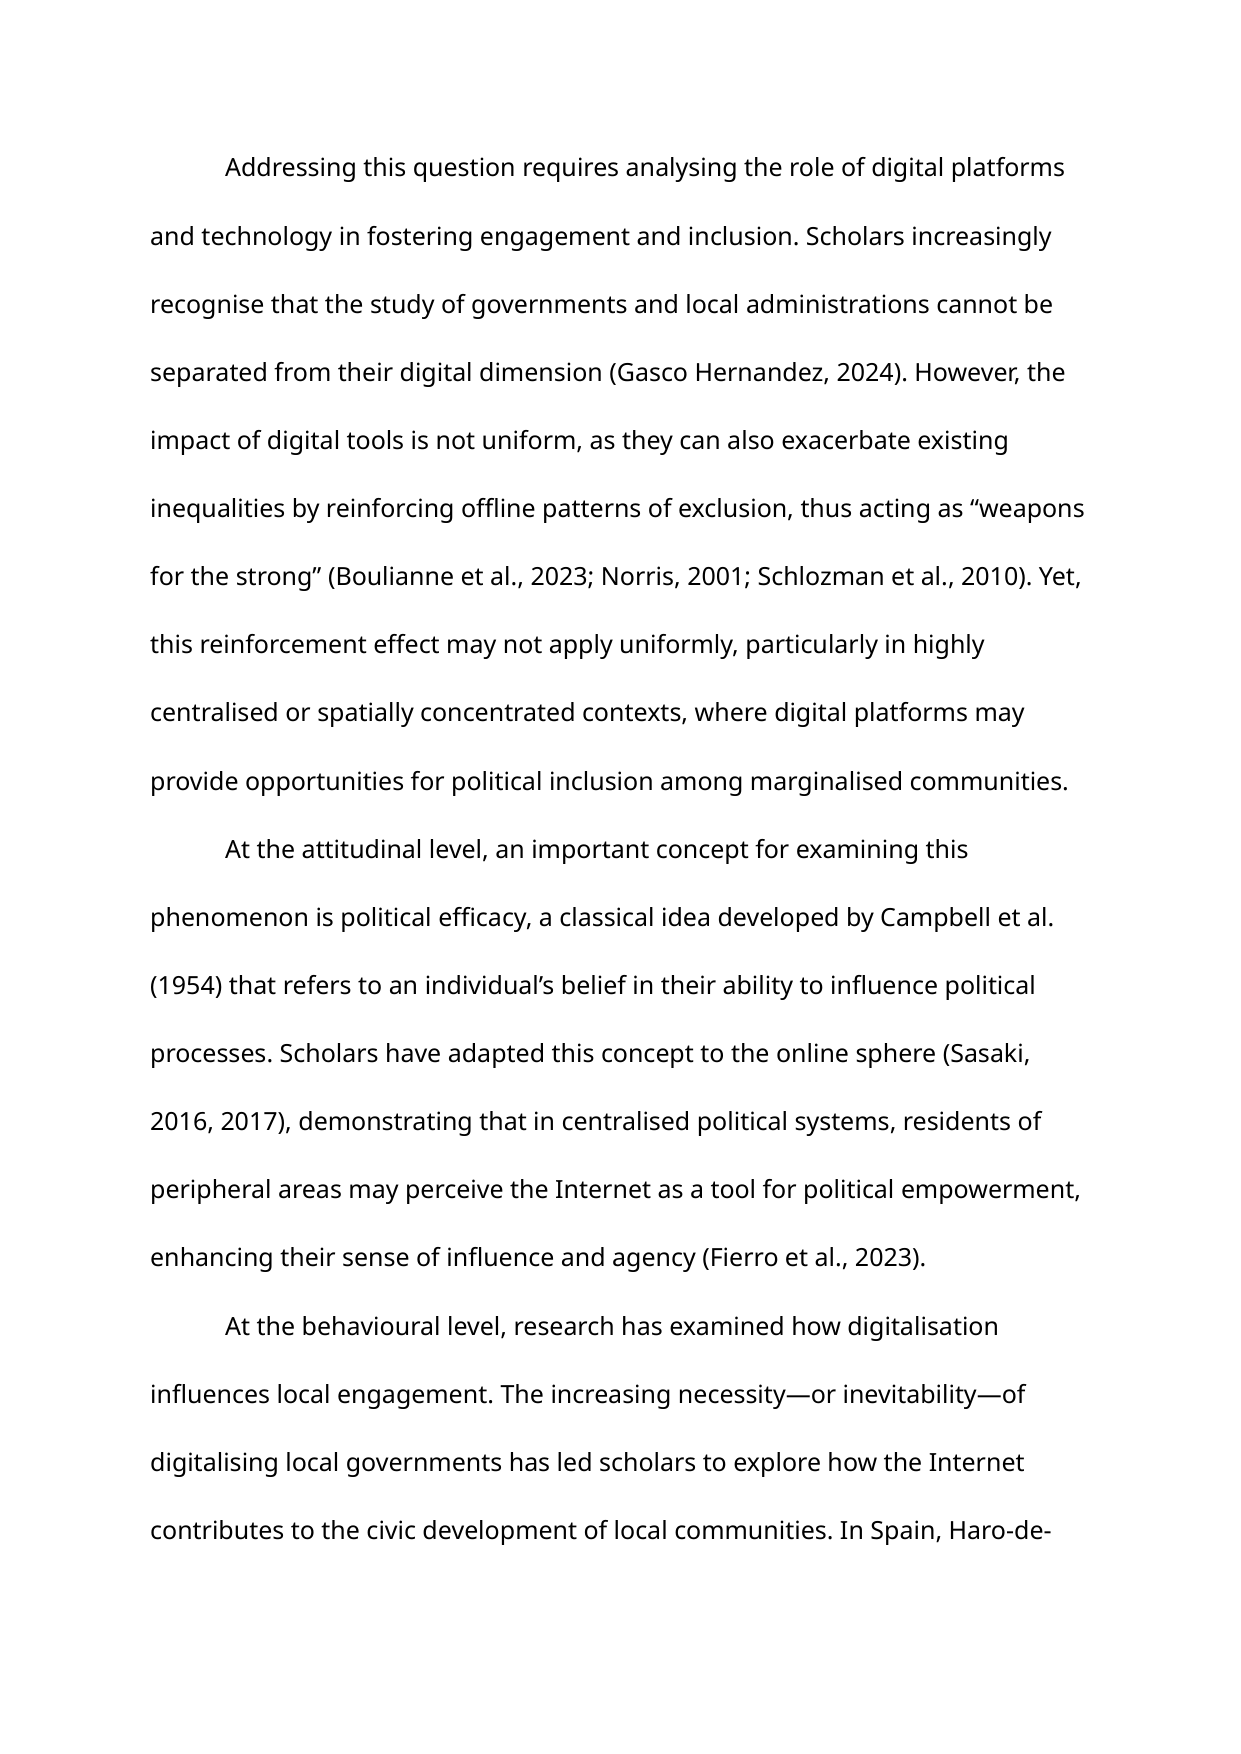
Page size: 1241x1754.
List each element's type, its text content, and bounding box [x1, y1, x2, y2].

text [150, 1308, 1090, 1547]
text Addressing this question requires analysing the role of digital platforms and technology in fostering engagement and inclusion. Scholars increasingly recognise that the study of governments and local administrations cannot be separated from their digital dimension (Gasco Hernandez, 2024). However, the impact of digital tools is not uniform, as they can also exacerbate existing inequalities by reinforcing offline patterns of exclusion, thus acting as “weapons for the strong” (Boulianne et al., 2023; Norris, 2001; Schlozman et al., 2010). Yet, this reinforcement effect may not apply uniformly, particularly in highly centralised or spatially concentrated contexts, where digital platforms may provide opportunities for political inclusion among marginalised communities. [150, 150, 1090, 797]
text At the attitudinal level, an important concept for examining this phenomenon is political efficacy, a classical idea developed by Campbell et al. (1954) that refers to an individual’s belief in their ability to influence political processes. Scholars have adapted this concept to the online sphere (Sasaki, 2016, 2017), demonstrating that in centralised political systems, residents of peripheral areas may perceive the Internet as a tool for political empowerment, enhancing their sense of influence and agency (Fierro et al., 2023). [150, 831, 1090, 1274]
